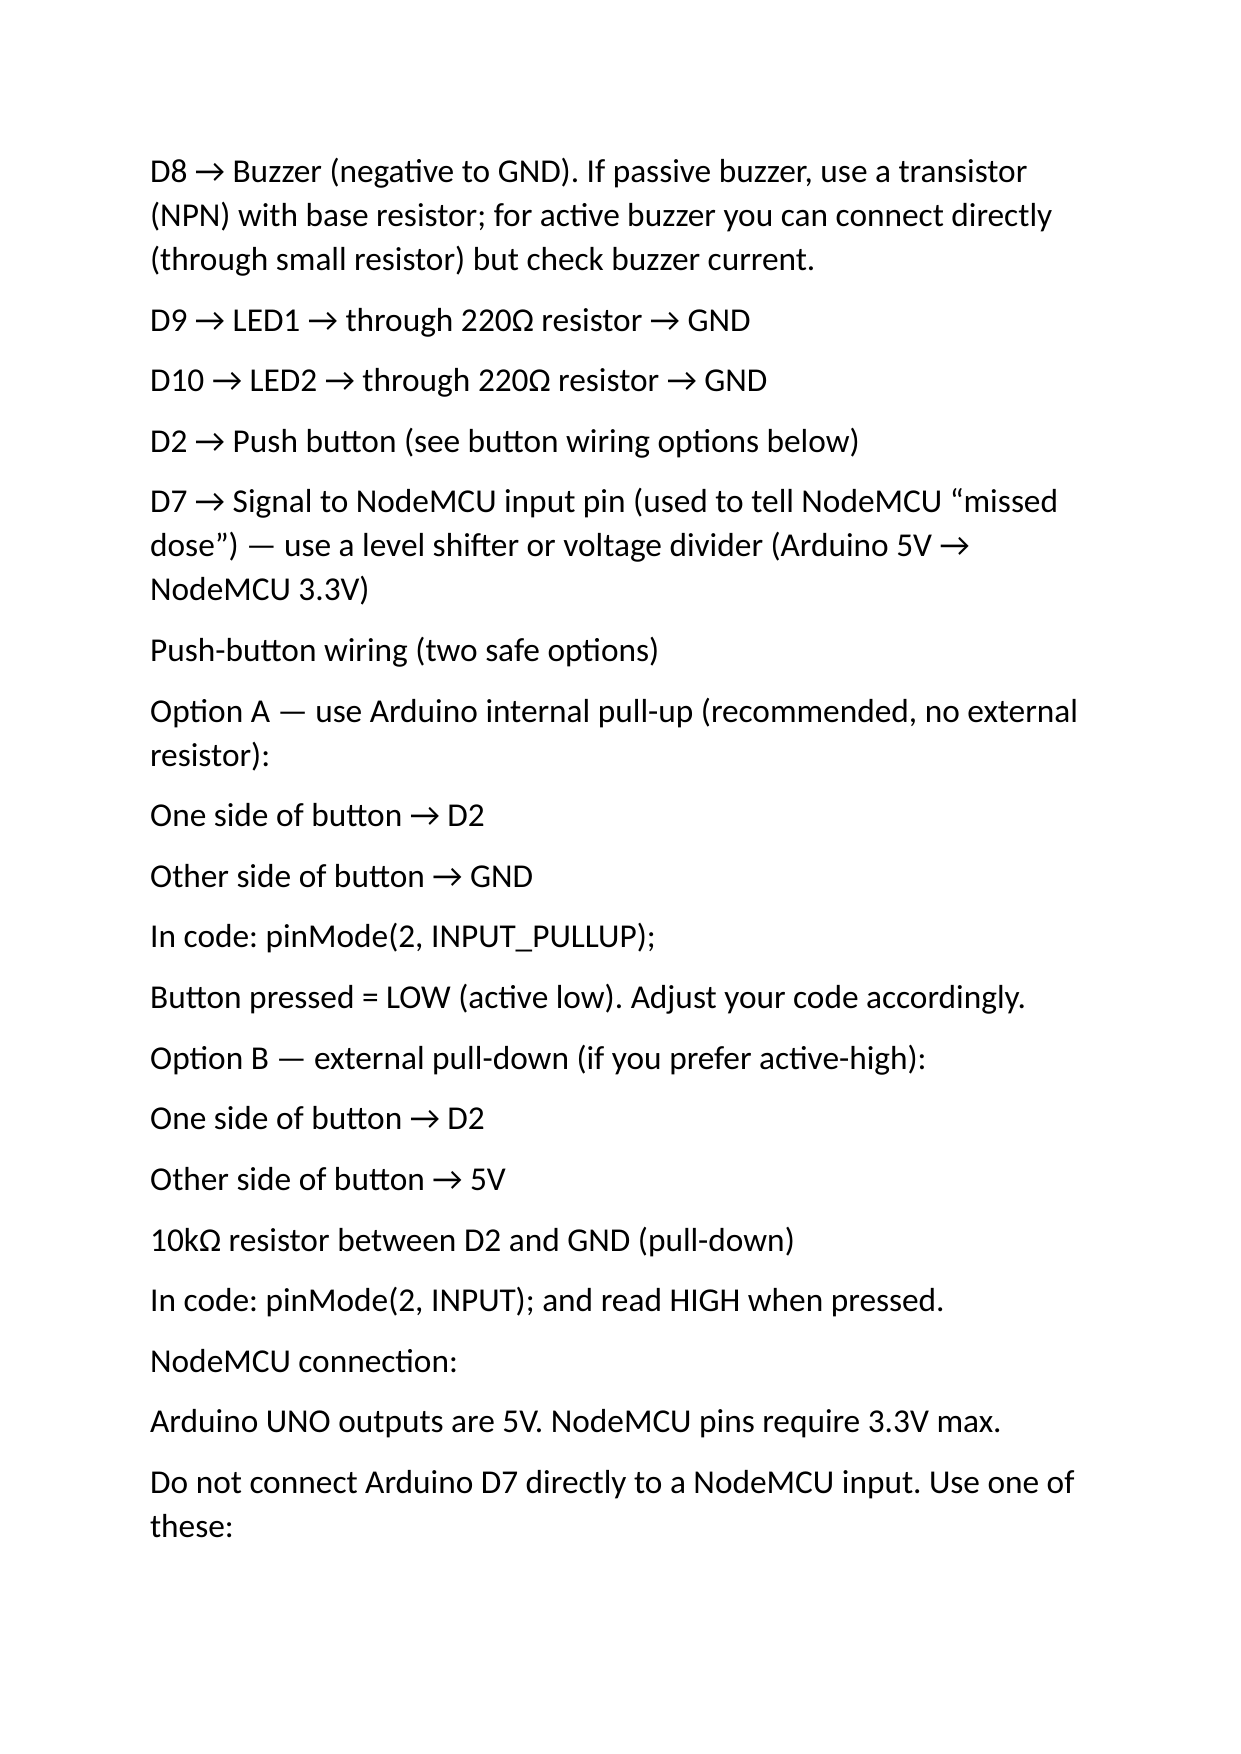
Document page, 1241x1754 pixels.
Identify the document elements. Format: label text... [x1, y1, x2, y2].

text Do not connect Arduino D7 directly to a NodeMCU input. Use one of these: [150, 1461, 1090, 1546]
text One side of button → D2 [150, 794, 1090, 835]
text D8 → Buzzer (negative to GND). If passive buzzer, use a transistor (NPN) with base resistor; for active buzzer you can connect directly (through small resistor) but check buzzer current. [150, 150, 1090, 279]
text NodeMCU connection: [150, 1340, 1090, 1381]
text Other side of button → GND [150, 855, 1090, 896]
text Push-button wiring (two safe options) [150, 629, 1090, 670]
text Arduino UNO outputs are 5V. NodeMCU pins require 3.3V max. [150, 1400, 1090, 1441]
text D7 → Signal to NodeMCU input pin (used to tell NodeMCU “missed dose”) — use a level shifter or voltage divider (Arduino 5V → NodeMCU 3.3V) [150, 480, 1090, 609]
text D2 → Push button (see button wiring options below) [150, 420, 1090, 461]
text In code: pinMode(2, INPUT_PULLUP); [150, 915, 1090, 956]
text Other side of button → 5V [150, 1158, 1090, 1199]
text Option A — use Arduino internal pull-up (recommended, no external resistor): [150, 689, 1090, 774]
text Button pressed = LOW (active low). Adjust your code accordingly. [150, 976, 1090, 1017]
text Option B — external pull-down (if you prefer active-high): [150, 1037, 1090, 1077]
text One side of button → D2 [150, 1097, 1090, 1138]
text D10 → LED2 → through 220Ω resistor → GND [150, 359, 1090, 400]
text 10kΩ resistor between D2 and GND (pull-down) [150, 1218, 1090, 1259]
text D9 → LED1 → through 220Ω resistor → GND [150, 298, 1090, 339]
text In code: pinMode(2, INPUT); and read HIGH when pressed. [150, 1279, 1090, 1320]
